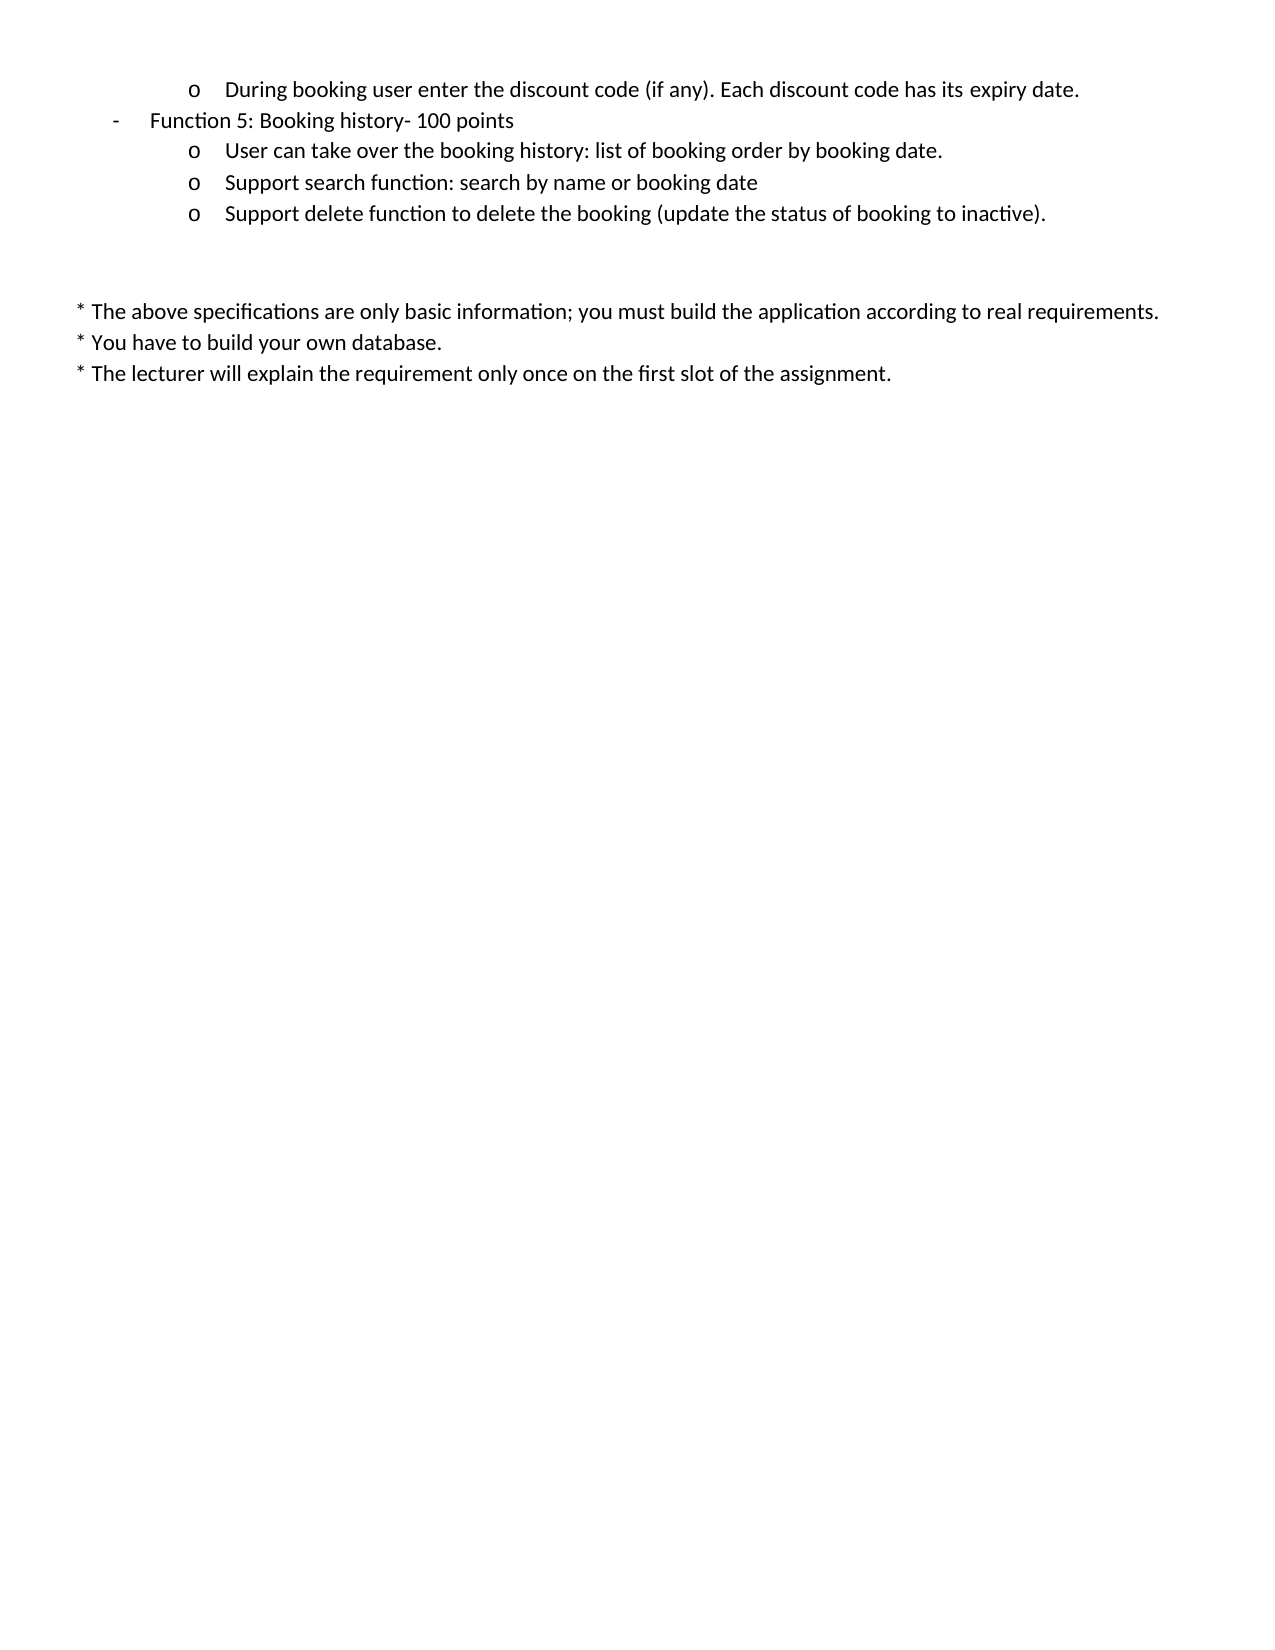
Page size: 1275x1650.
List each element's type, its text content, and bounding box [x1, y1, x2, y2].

text * The lecturer will explain the requirement only once on the first slot of the assignment. [75, 356, 1200, 387]
list Support delete function to delete the booking (update the status of booking to inactive). [187, 199, 1200, 229]
text * The above specifications are only basic information; you must build the application according to real requirements. [75, 293, 1200, 325]
list Support search function: search by name or booking date [187, 168, 1200, 197]
list Function 5: Booking history- 100 points [112, 106, 1200, 134]
list User can take over the booking history: list of booking order by booking date. [187, 137, 1200, 166]
text * You have to build your own database. [75, 325, 1200, 356]
list During booking user enter the discount code (if any). Each discount code has its expiry date. [187, 75, 1200, 104]
